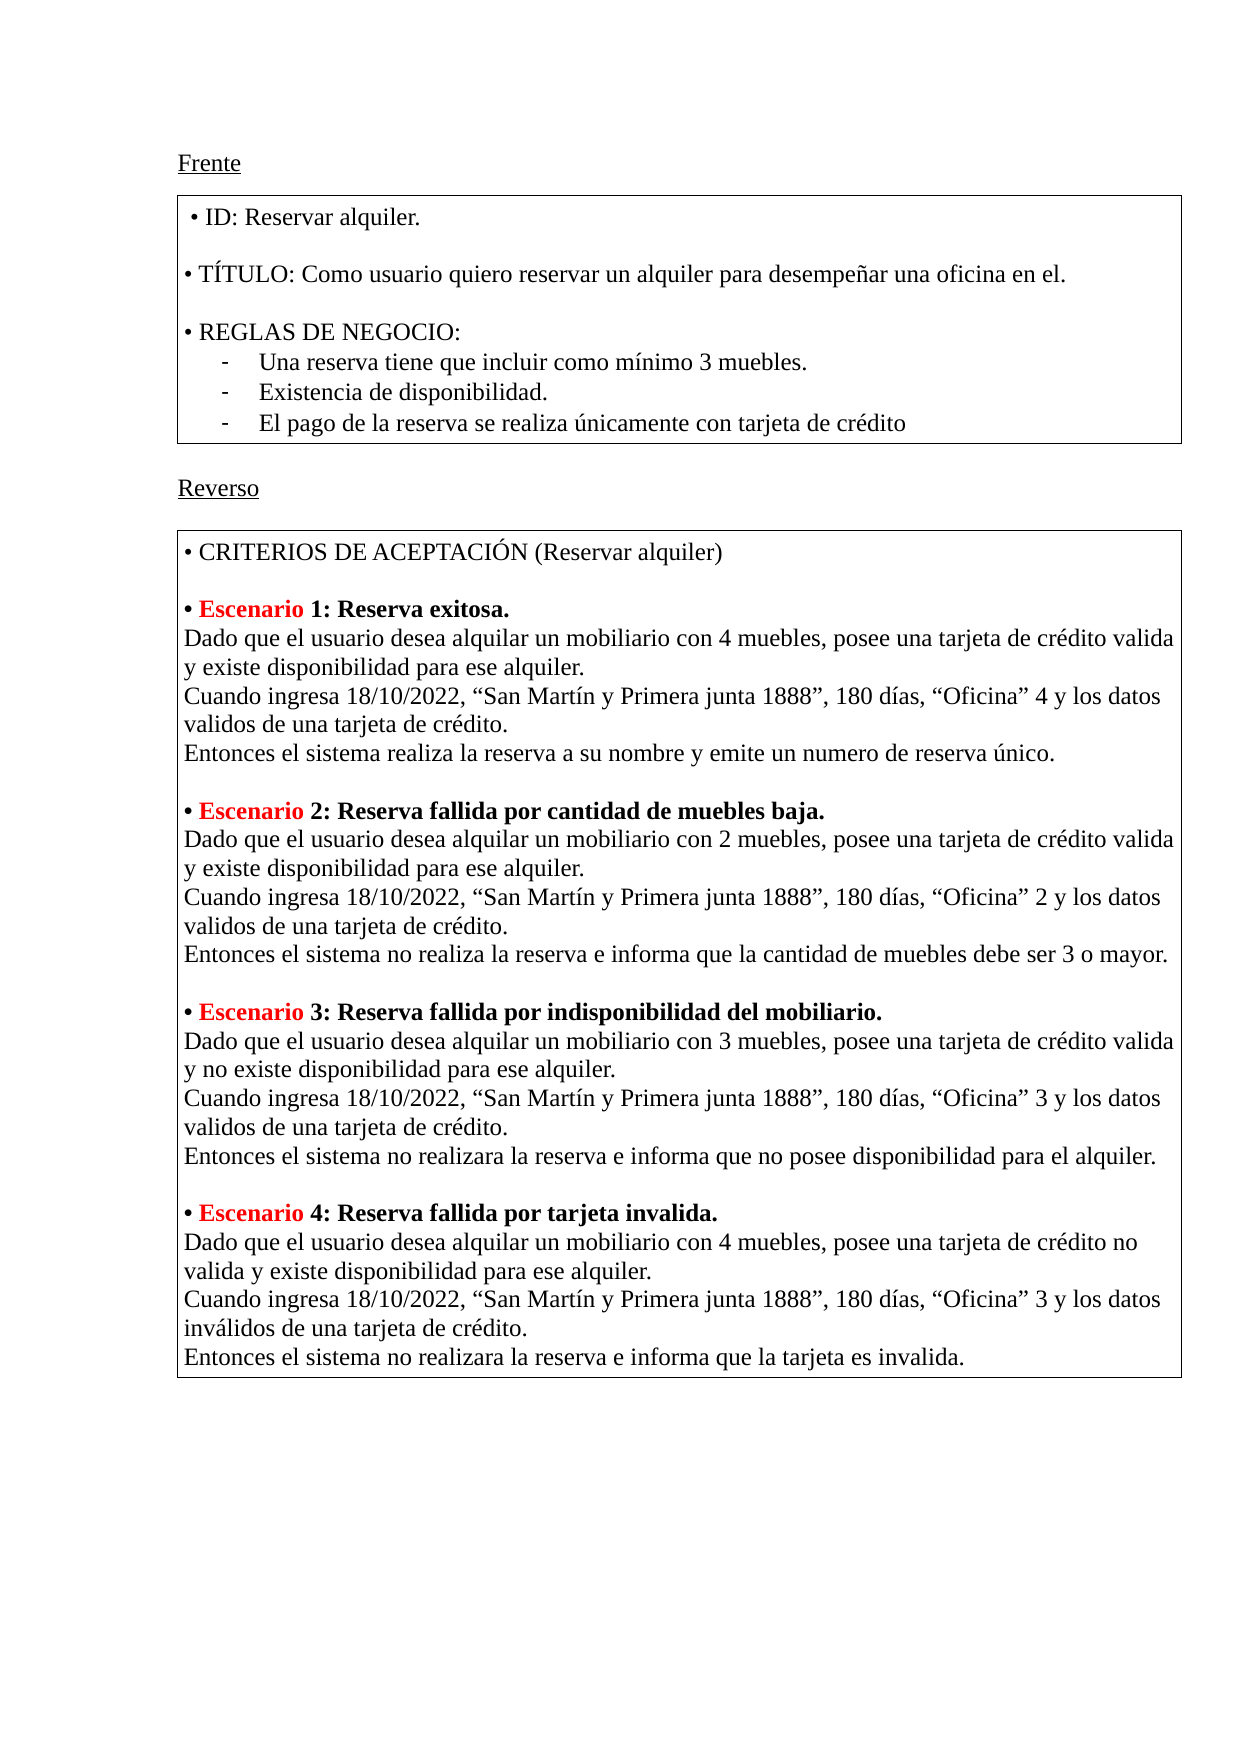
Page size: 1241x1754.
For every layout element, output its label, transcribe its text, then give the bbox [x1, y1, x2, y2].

table_header • CRITERIOS DE ACEPTACIÓN (Reservar alquiler) • Escenario 1: Reserva exitosa. Dado que el usuario desea alquilar un mobiliario con 4 muebles, posee una tarjeta de crédito valida y existe disponibilidad para ese alquiler. Cuando ingresa 18/10/2022, “San Martín y Primera junta 1888”, 180 días, “Oficina” 4 y los datos validos de una tarjeta de crédito. Entonces el sistema realiza la reserva a su nombre y emite un numero de reserva único. • Escenario 2: Reserva fallida por cantidad de muebles baja. Dado que el usuario desea alquilar un mobiliario con 2 muebles, posee una tarjeta de crédito valida y existe disponibilidad para ese alquiler. Cuando ingresa 18/10/2022, “San Martín y Primera junta 1888”, 180 días, “Oficina” 2 y los datos validos de una tarjeta de crédito. Entonces el sistema no realiza la reserva e informa que la cantidad de muebles debe ser 3 o mayor. • Escenario 3: Reserva fallida por indisponibilidad del mobiliario. Dado que el usuario desea alquilar un mobiliario con 3 muebles, posee una tarjeta de crédito valida y no existe disponibilidad para ese alquiler. Cuando ingresa 18/10/2022, “San Martín y Primera junta 1888”, 180 días, “Oficina” 3 y los datos validos de una tarjeta de crédito. Entonces el sistema no realizara la reserva e informa que no posee disponibilidad para el alquiler. • Escenario 4: Reserva fallida por tarjeta invalida. Dado que el usuario desea alquilar un mobiliario con 4 muebles, posee una tarjeta de crédito no valida y existe disponibilidad para ese alquiler. Cuando ingresa 18/10/2022, “San Martín y Primera junta 1888”, 180 días, “Oficina” 3 y los datos inválidos de una tarjeta de crédito. Entonces el sistema no realizara la reserva e informa que la tarjeta es invalida. [178, 531, 1181, 1377]
text Frente [177, 148, 1063, 176]
table_header • ID: Reservar alquiler. • TÍTULO: Como usuario quiero reservar un alquiler para desempeñar una oficina en el. • REGLAS DE NEGOCIO: Una reserva tiene que incluir como mínimo 3 muebles. Existencia de disponibilidad. El pago de la reserva se realiza únicamente con tarjeta de crédito [178, 196, 1181, 443]
text Reverso [177, 473, 1063, 502]
